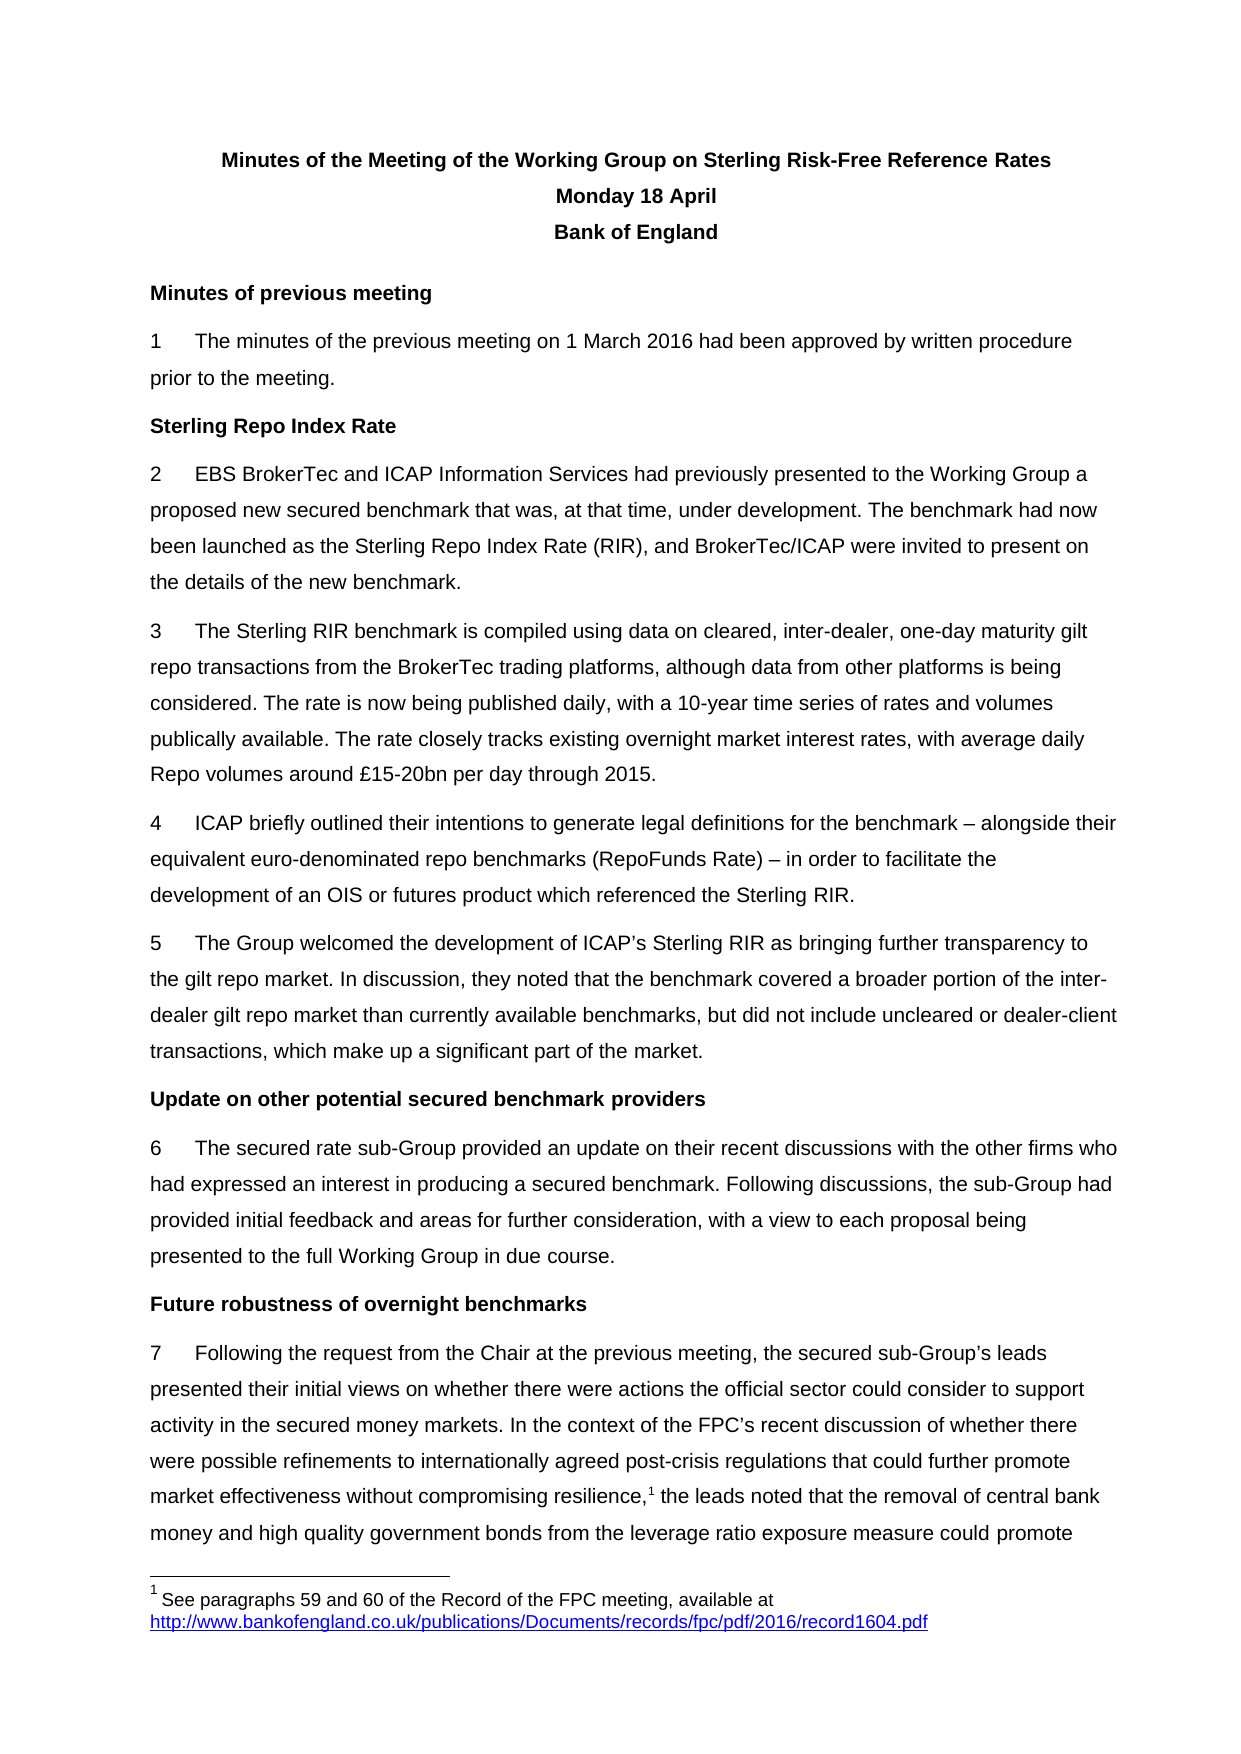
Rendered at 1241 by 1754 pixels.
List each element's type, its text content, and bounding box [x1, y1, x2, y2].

list ICAP briefly outlined their intentions to generate legal definitions for the benchmark – alongside their equivalent euro-denominated repo benchmarks (RepoFunds Rate) – in order to facilitate the development of an OIS or futures product which referenced the Sterling RIR. [150, 811, 1117, 907]
subtitle Future robustness of overnight benchmarks [150, 1292, 1132, 1316]
subtitle Sterling Repo Index Rate [150, 414, 1132, 438]
list Following the request from the Chair at the previous meeting, the secured sub-Group’s leads presented their initial views on whether there were actions the official sector could consider to support activity in the secured money markets. In the context of the FPC’s recent discussion of whether there were possible refinements to internationally agreed post-crisis regulations that could further promote market effectiveness without compromising resilience,1 the leads noted that the removal of central bank money and high quality government bonds from the leverage ratio exposure measure could promote [150, 1341, 1101, 1544]
text 1 See paragraphs 59 and 60 of the Record of the FPC meeting, available at http://www.bankofengland.co.uk/publications/Documents/records/fpc/pdf/2016/record1604.pdf [150, 1575, 929, 1633]
list The secured rate sub-Group provided an update on their recent discussions with the other firms who had expressed an interest in producing a secured benchmark. Following discussions, the sub-Group had provided initial feedback and areas for further consideration, with a view to each proposal being presented to the full Working Group in due course. [150, 1136, 1119, 1268]
subtitle Update on other potential secured benchmark providers [150, 1087, 1132, 1111]
text Minutes of previous meeting [150, 281, 1132, 304]
list The Sterling RIR benchmark is compiled using data on cleared, inter-dealer, one-day maturity gilt repo transactions from the BrokerTec trading platforms, although data from other platforms is being considered. The rate is now being published daily, with a 10-year time series of rates and volumes publically available. The rate closely tracks existing overnight market interest rates, with average daily Repo volumes around £15-20bn per day through 2015. [150, 618, 1088, 786]
list The minutes of the previous meeting on 1 March 2016 had been approved by written procedure prior to the meeting. [150, 329, 1121, 389]
list The Group welcomed the development of ICAP’s Sterling RIR as bringing further transparency to the gilt repo market. In discussion, they noted that the benchmark covered a broader portion of the inter- dealer gilt repo market than currently available benchmarks, but did not include uncleared or dealer-client transactions, which make up a significant part of the market. [150, 931, 1121, 1063]
list EBS BrokerTec and ICAP Information Services had previously presented to the Working Group a proposed new secured benchmark that was, at that time, under development. The benchmark had now been launched as the Sterling Repo Index Rate (RIR), and BrokerTec/ICAP were invited to present on the details of the new benchmark. [150, 462, 1103, 594]
text Bank of England [221, 220, 1051, 244]
subtitle Minutes of the Meeting of the Working Group on Sterling Risk-Free Reference Rates Monday 18 April [221, 147, 1051, 208]
